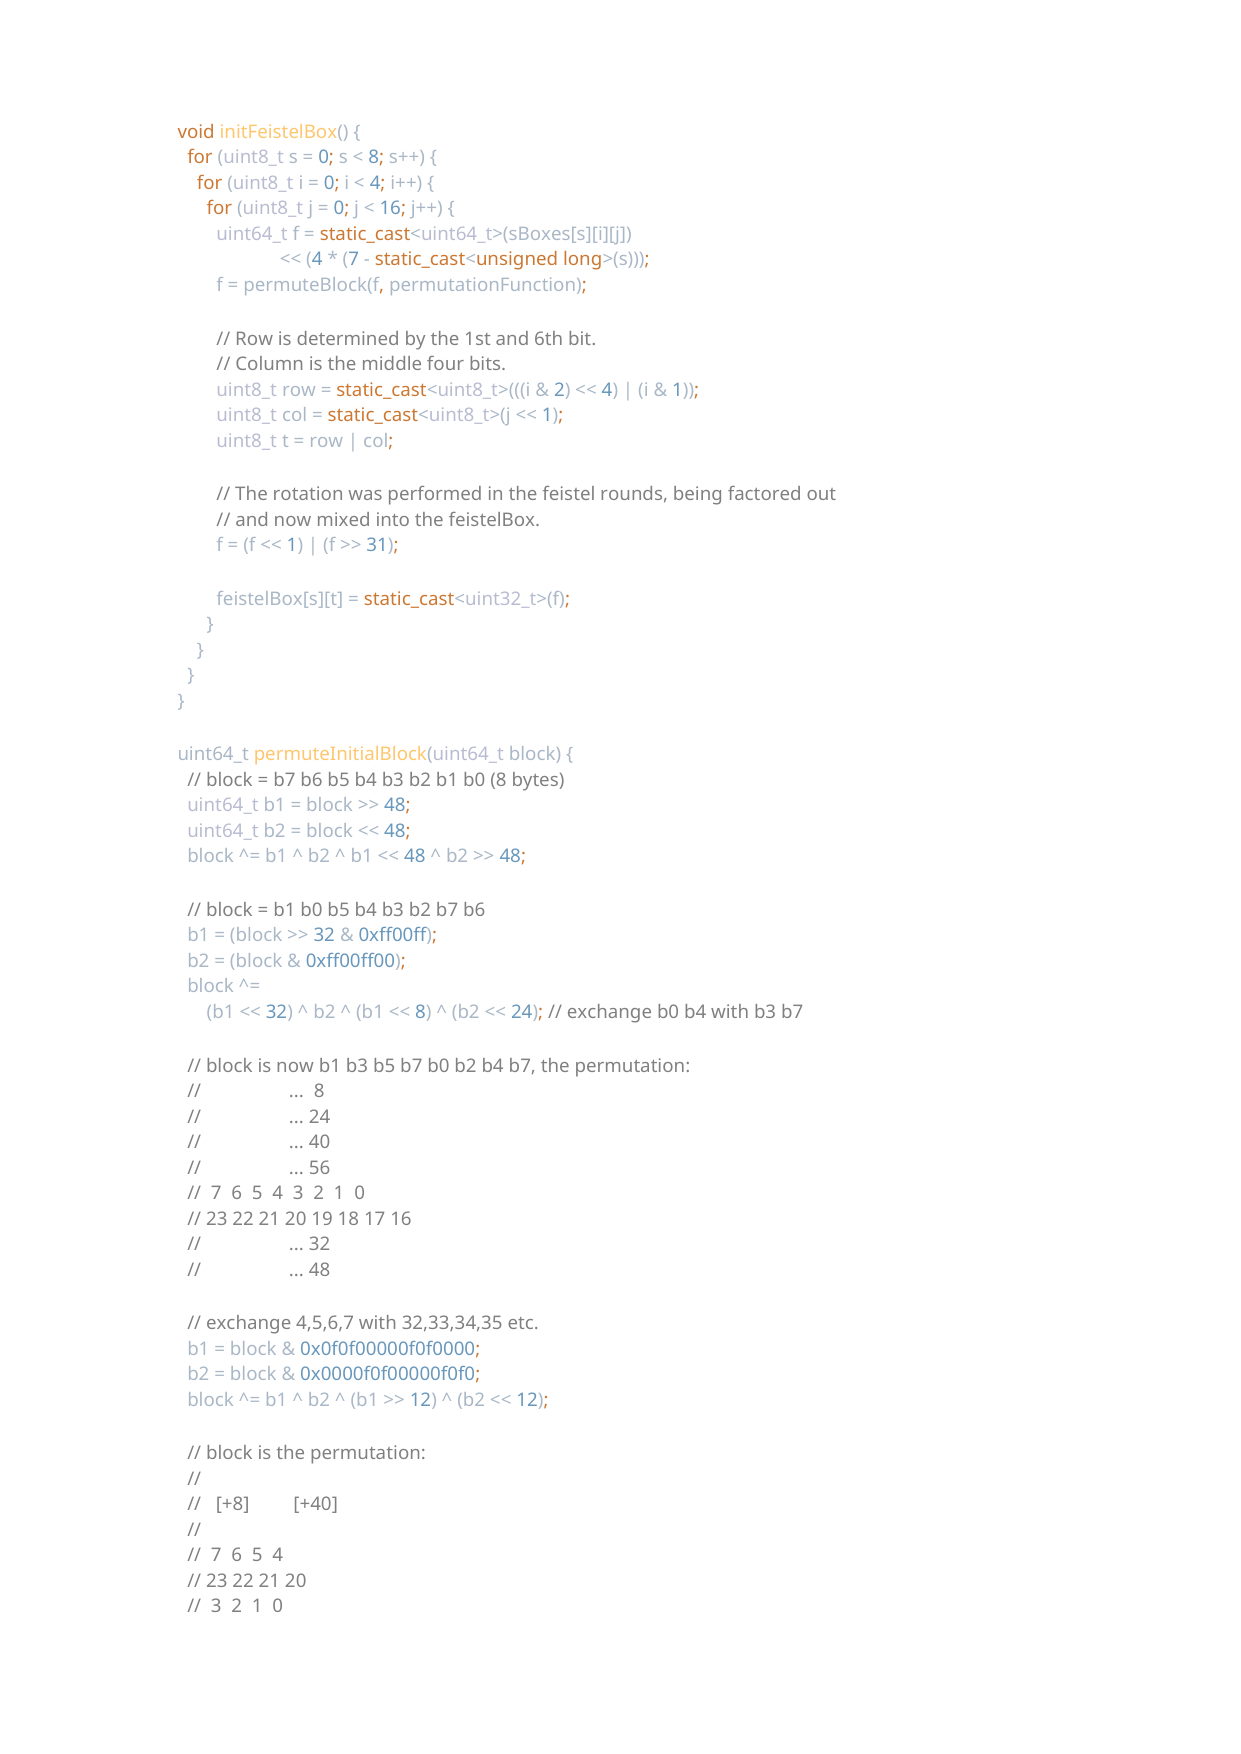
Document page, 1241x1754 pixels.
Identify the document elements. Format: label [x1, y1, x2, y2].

text [177, 118, 1152, 1618]
